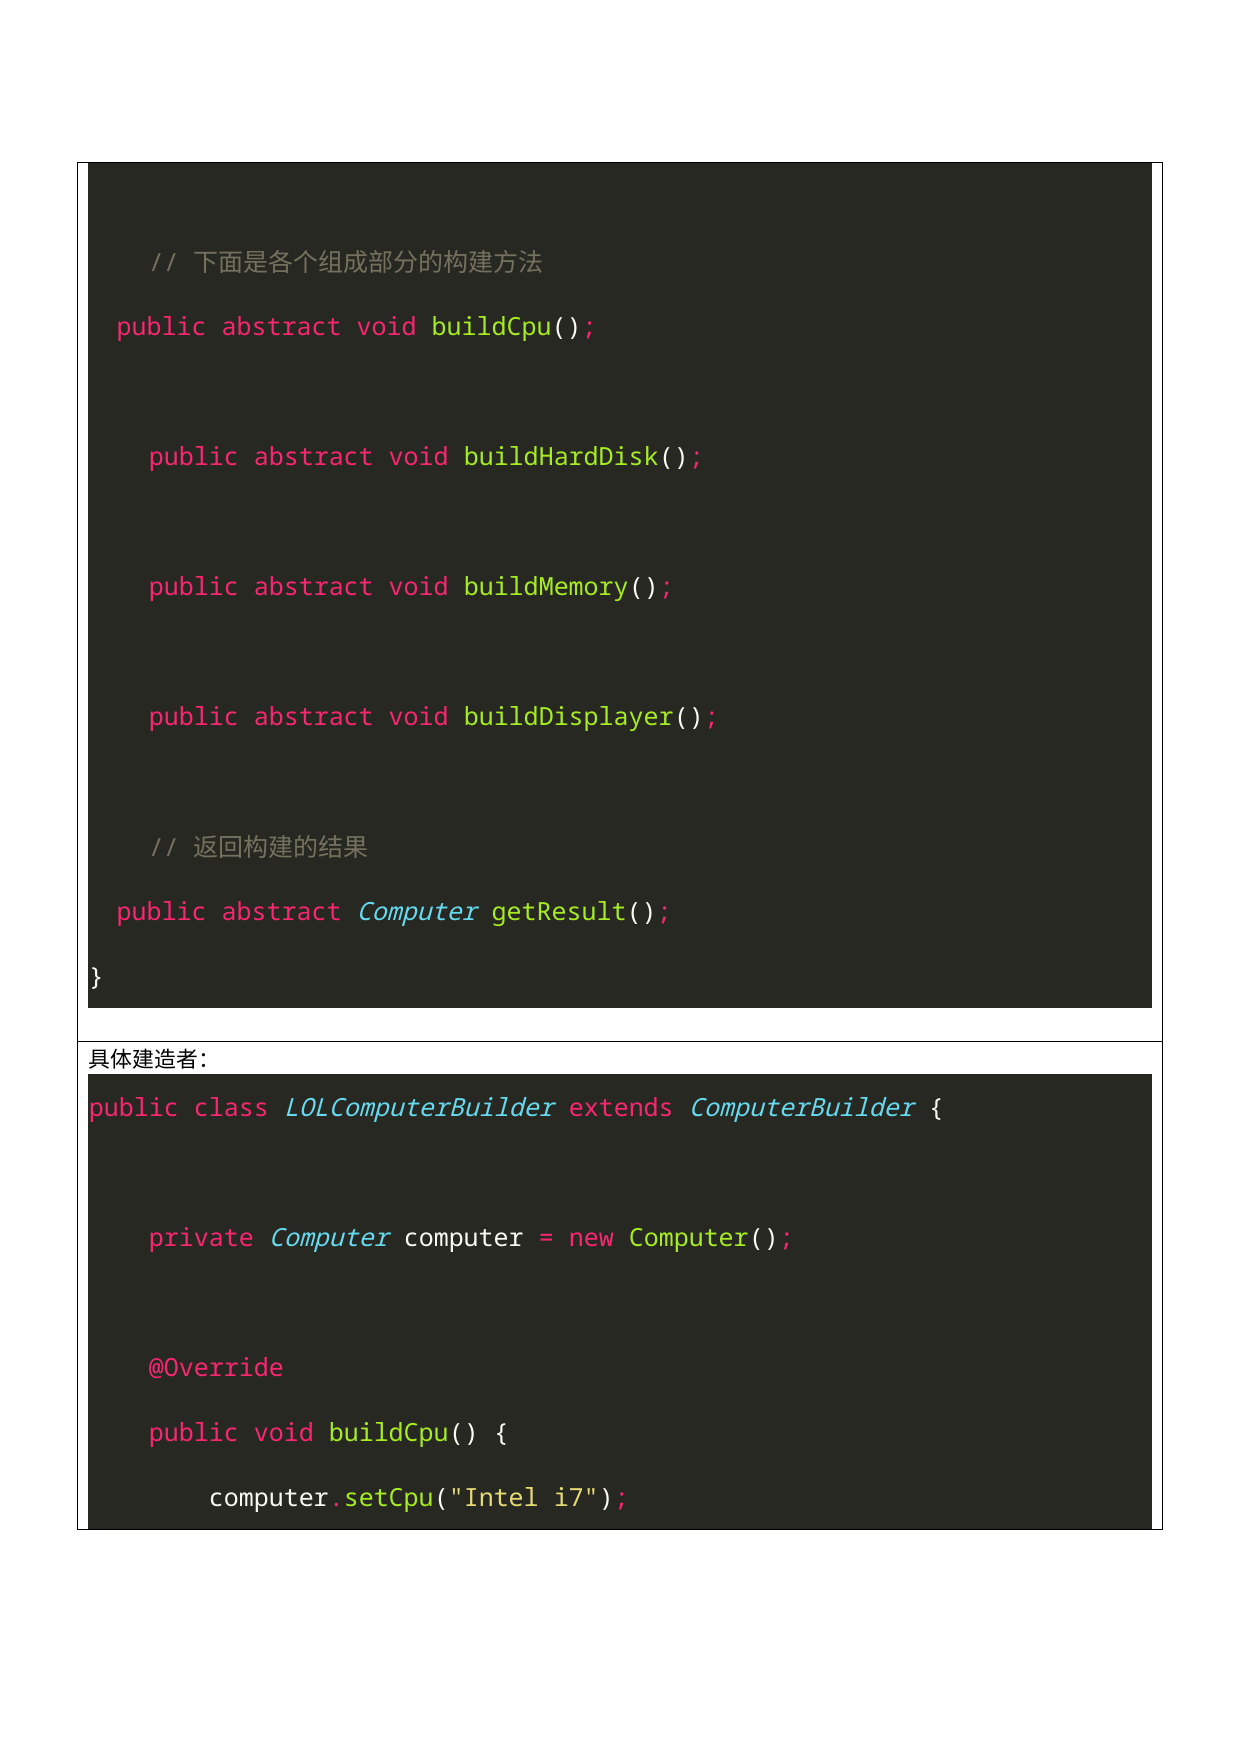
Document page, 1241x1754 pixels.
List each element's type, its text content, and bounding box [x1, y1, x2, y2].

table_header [78, 163, 1162, 1041]
